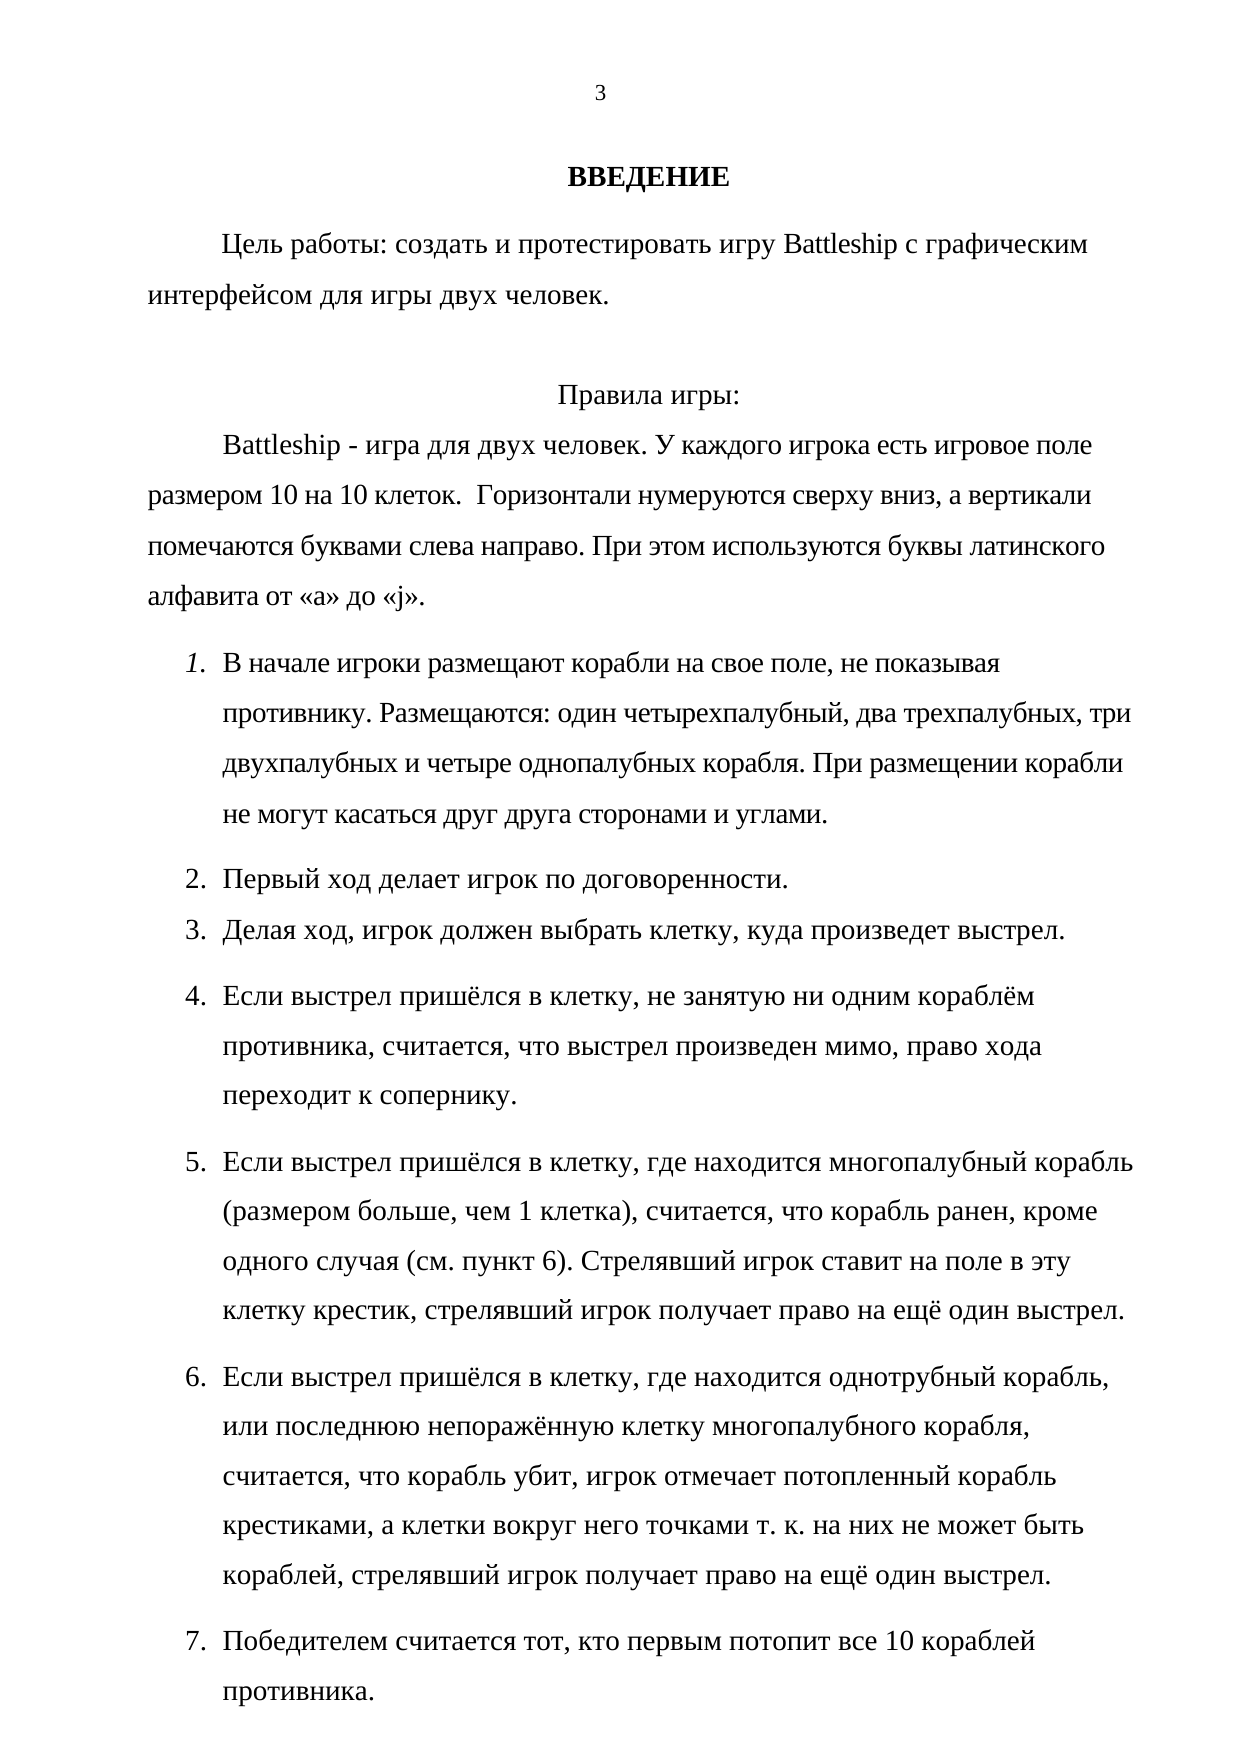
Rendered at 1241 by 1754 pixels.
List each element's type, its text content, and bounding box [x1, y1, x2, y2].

text Правила игры: [557, 377, 1180, 411]
list Если выстрел пришёлся в клетку, не занятую ни одним кораблём противника, считается, что выстрел произведен мимо, право хода переходит к сопернику. [185, 978, 1147, 1111]
list Победителем считается тот, кто первым потопит все 10 кораблей противника. [185, 1623, 1147, 1707]
text Цель работы: создать и протестировать игру Battleship с графическим интерфейсом для игры двух человек. [147, 226, 1180, 310]
list Первый ход делает игрок по договоренности. [185, 861, 1180, 895]
list Делая ход, игрок должен выбрать клетку, куда произведет выстрел. [185, 912, 1147, 945]
list В начале игроки размещают корабли на свое поле, не показывая противнику. Размещаются: один четырехпалубный, два трехпалубных, три двухпалубных и четыре однопалубных корабля. При размещении корабли не могут касаться друг друга сторонами и углами. [185, 645, 1144, 829]
text Battleship - игра для двух человек. У каждого игрока есть игровое поле размером 10 на 10 клеток. Горизонтали нумеруются сверху вниз, а вертикали помечаются буквами слева направо. При этом используются буквы латинского алфавита от «a» до «j». [147, 427, 1144, 612]
subtitle ВВЕДЕНИЕ [567, 159, 1180, 193]
list Если выстрел пришёлся в клетку, где находится однотрубный корабль, или последнюю непоражённую клетку многопалубного корабля, считается, что корабль убит, игрок отмечает потопленный корабль крестиками, а клетки вокруг него точками т. к. на них не может быть кораблей, стрелявший игрок получает право на ещё один выстрел. [185, 1359, 1147, 1591]
list Если выстрел пришёлся в клетку, где находится многопалубный корабль (размером больше, чем 1 клетка), считается, что корабль ранен, кроме одного случая (см. пункт 6). Стрелявший игрок ставит на поле в эту клетку крестик, стрелявший игрок получает право на ещё один выстрел. [185, 1144, 1147, 1326]
